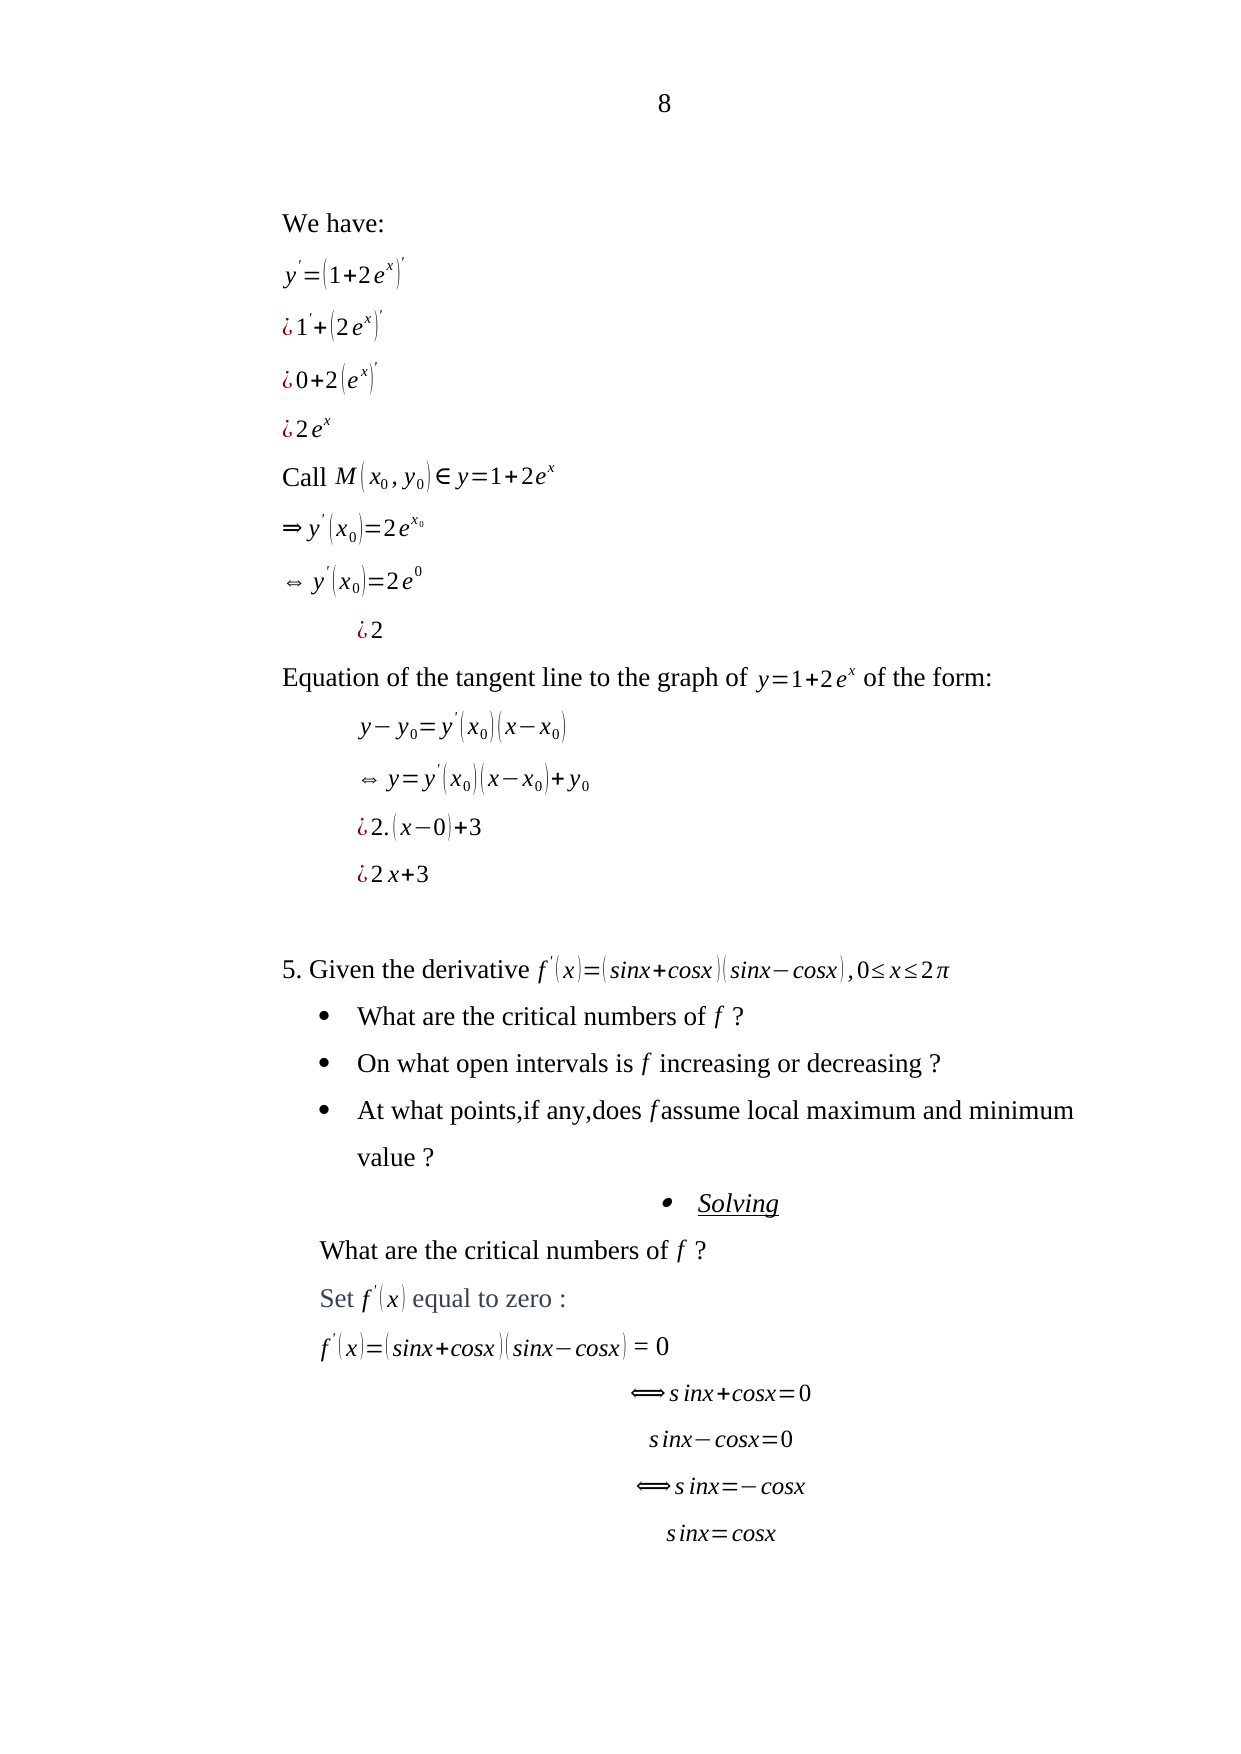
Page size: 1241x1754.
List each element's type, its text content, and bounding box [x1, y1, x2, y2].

list On what open intervals is increasing or decreasing ? [319, 1047, 1122, 1078]
text Set equal to zero : [319, 1281, 1122, 1314]
text = 0 [319, 1329, 1122, 1362]
text What are the critical numbers of ? [319, 1234, 1122, 1266]
text Equation of the tangent line to the graph of of the form: [207, 661, 1122, 692]
text We have: [282, 207, 1122, 238]
list At what points,if any,does assume local maximum and minimum value ? [319, 1094, 1122, 1172]
text Call [282, 458, 1122, 494]
list What are the critical numbers of ? [319, 1000, 1122, 1032]
list Solving [319, 1187, 1122, 1219]
text 5. Given the derivative [207, 952, 1122, 985]
